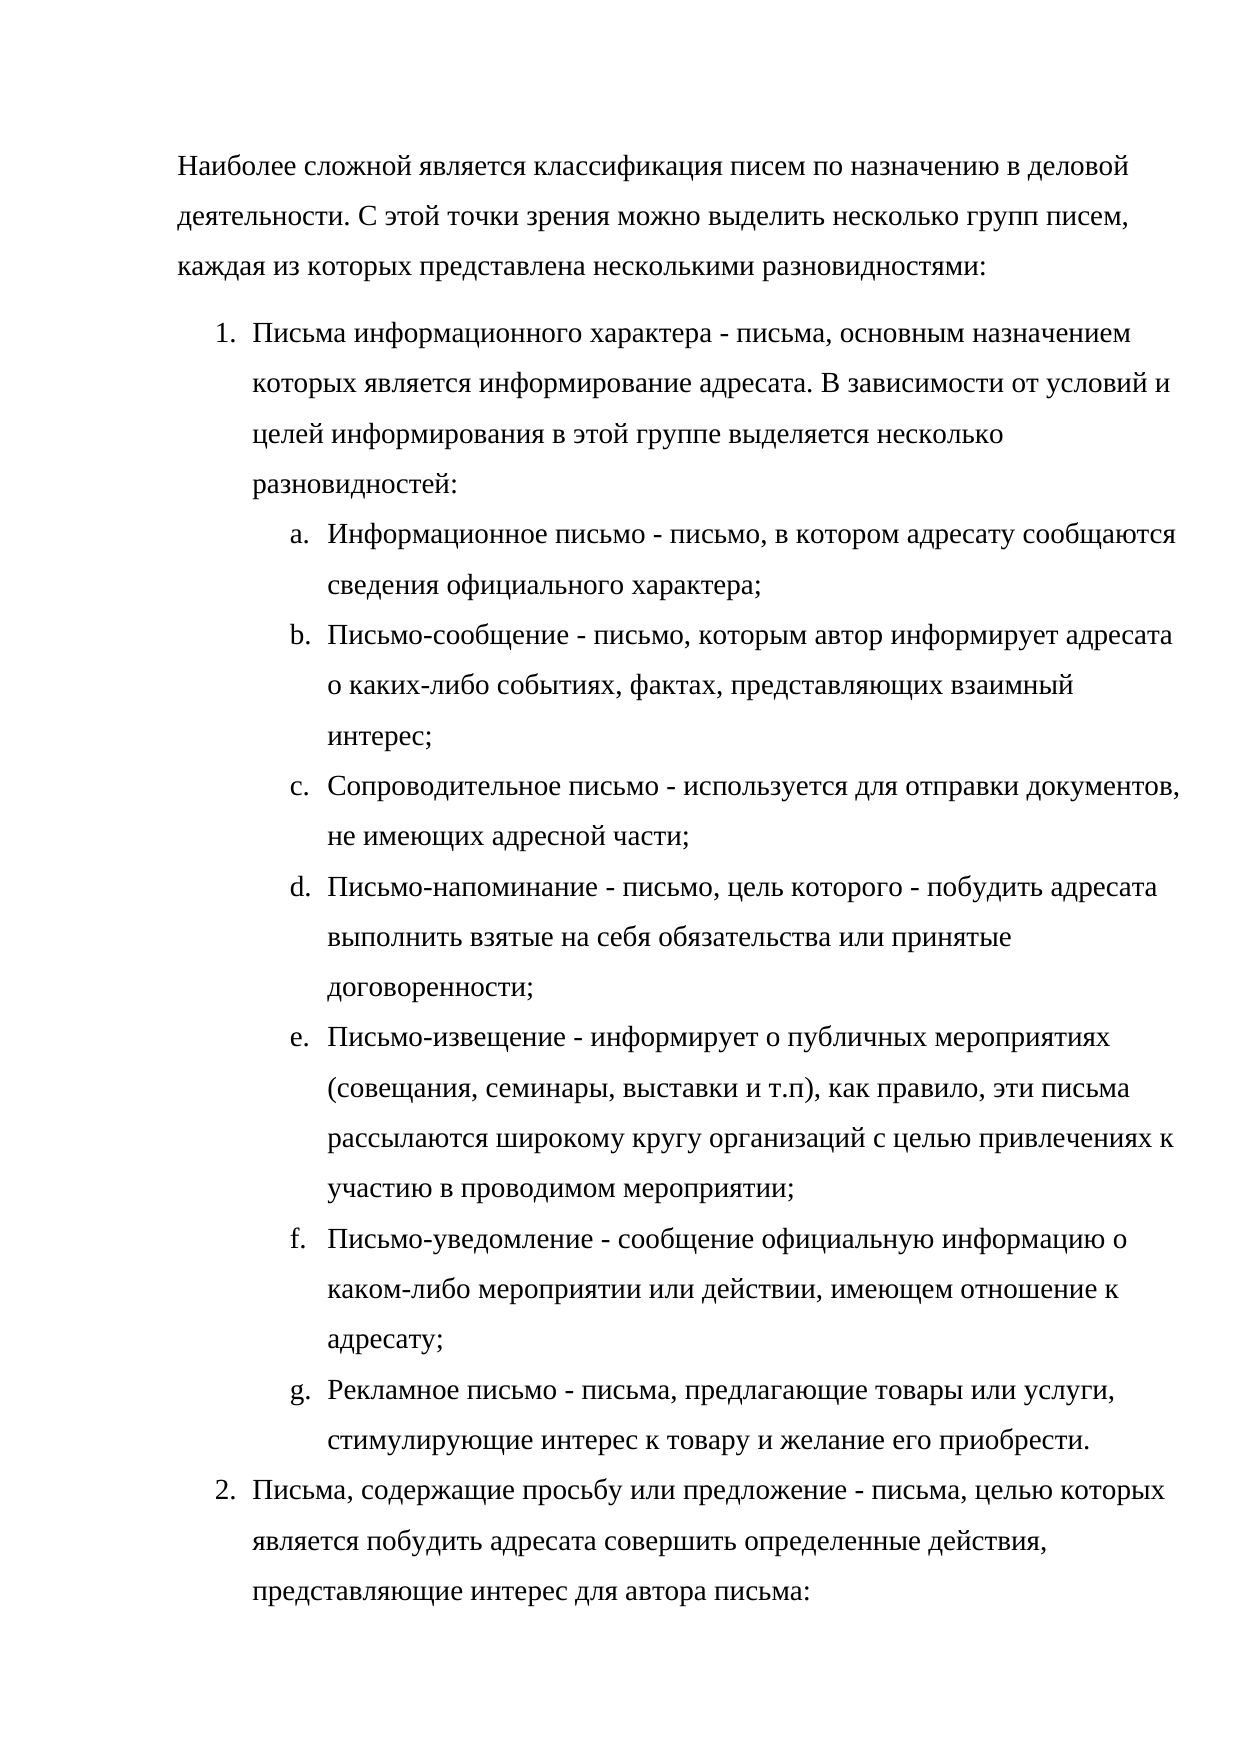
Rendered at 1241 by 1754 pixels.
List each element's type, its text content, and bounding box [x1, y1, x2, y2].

list Информационное письмо - письмо, в котором адресату сообщаются сведения официального характера; [289, 516, 1181, 600]
list Письма информационного характера - письма, основным назначением которых является информирование адресата. В зависимости от условий и целей информирования в этой группе выделяется несколько разновидностей: [214, 315, 1181, 500]
list Письма, содержащие просьбу или предложение - письма, целью которых является побудить адресата совершить определенные действия, представляющие интерес для автора письма: [214, 1472, 1181, 1607]
list Рекламное письмо - письма, предлагающие товары или услуги, стимулирующие интерес к товару и желание его приобрести. [289, 1372, 1181, 1456]
list Письмо-сообщение - письмо, которым автор информирует адресата о каких-либо событиях, фактах, представляющих взаимный интерес; [289, 617, 1181, 751]
list Сопроводительное письмо - используется для отправки документов, не имеющих адресной части; [289, 768, 1181, 852]
list Письмо-уведомление - сообщение официальную информацию о каком-либо мероприятии или действии, имеющем отношение к адресату; [289, 1221, 1181, 1355]
text Наиболее сложной является классификация писем по назначению в деловой деятельности. С этой точки зрения можно выделить несколько групп писем, каждая из которых представлена несколькими разновидностями: [177, 148, 1181, 282]
list Письмо-напоминание - письмо, цель которого - побудить адресата выполнить взятые на себя обязательства или принятые договоренности; [289, 869, 1181, 1003]
list Письмо-извещение - информирует о публичных мероприятиях (совещания, семинары, выставки и т.п), как правило, эти письма рассылаются широкому кругу организаций с целью привлечениях к участию в проводимом мероприятии; [289, 1019, 1181, 1204]
